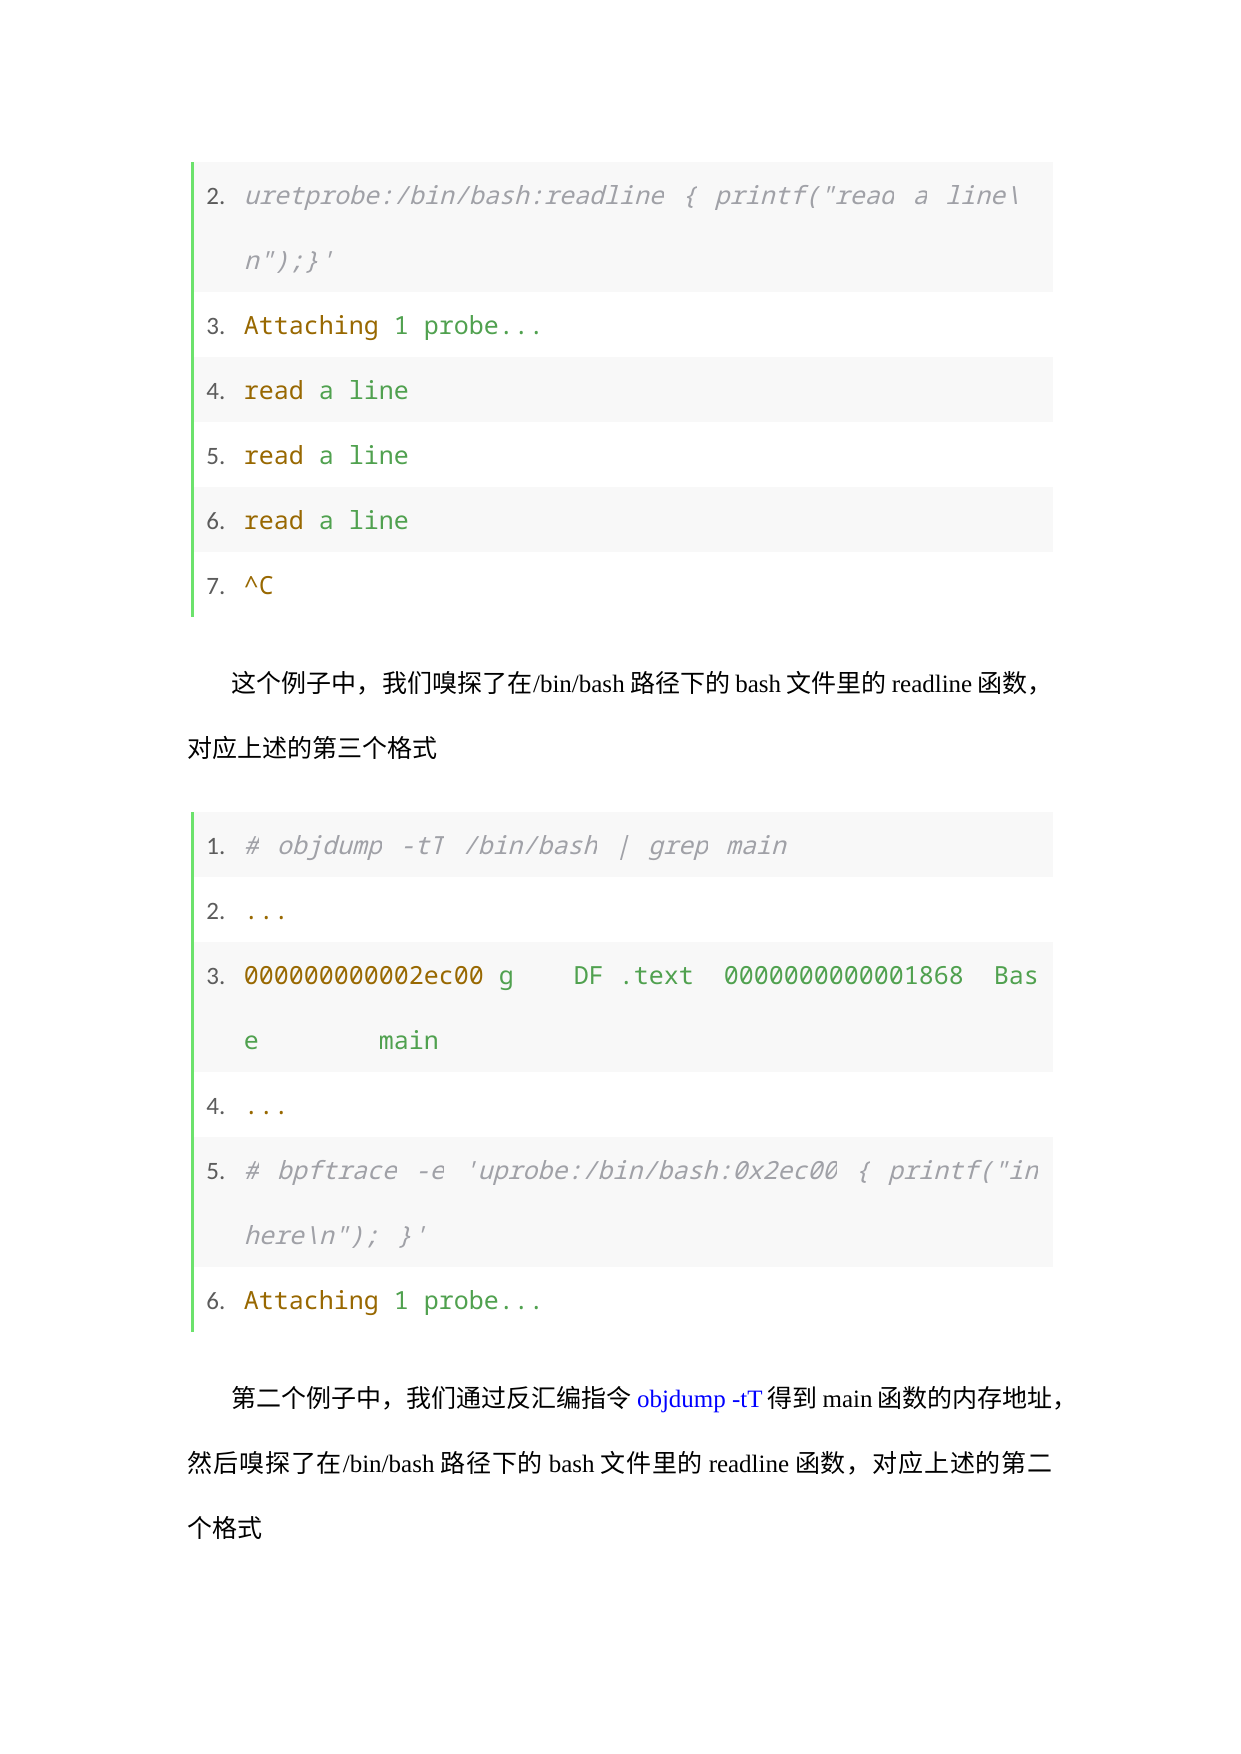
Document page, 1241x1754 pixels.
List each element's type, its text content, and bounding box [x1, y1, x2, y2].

list uretprobe:/bin/bash:readline { printf("read a line\n");}' [194, 162, 1053, 292]
list read a line [194, 487, 1053, 552]
list Attaching 1 probe... [194, 292, 1053, 357]
list Attaching 1 probe... [194, 1267, 1053, 1332]
text 第二个例子中，我们通过反汇编指令objdump -tT得到main函数的内存地址，然后嗅探了在/bin/bash路径下的bash文件里的readline函数，对应上述的第二个格式 [187, 1364, 1053, 1559]
list # bpftrace -e 'uprobe:/bin/bash:0x2ec00 { printf("in here\n"); }' [194, 1137, 1053, 1267]
list ... [194, 1072, 1053, 1137]
list # objdump -tT /bin/bash | grep main [194, 812, 1053, 877]
list 000000000002ec00 g DF .text 0000000000001868 Base main [194, 942, 1053, 1072]
list read a line [194, 422, 1053, 487]
text 这个例子中，我们嗅探了在/bin/bash路径下的bash文件里的readline函数，对应上述的第三个格式 [187, 649, 1053, 779]
list ^C [194, 552, 1053, 617]
list ... [194, 877, 1053, 942]
list read a line [194, 357, 1053, 422]
